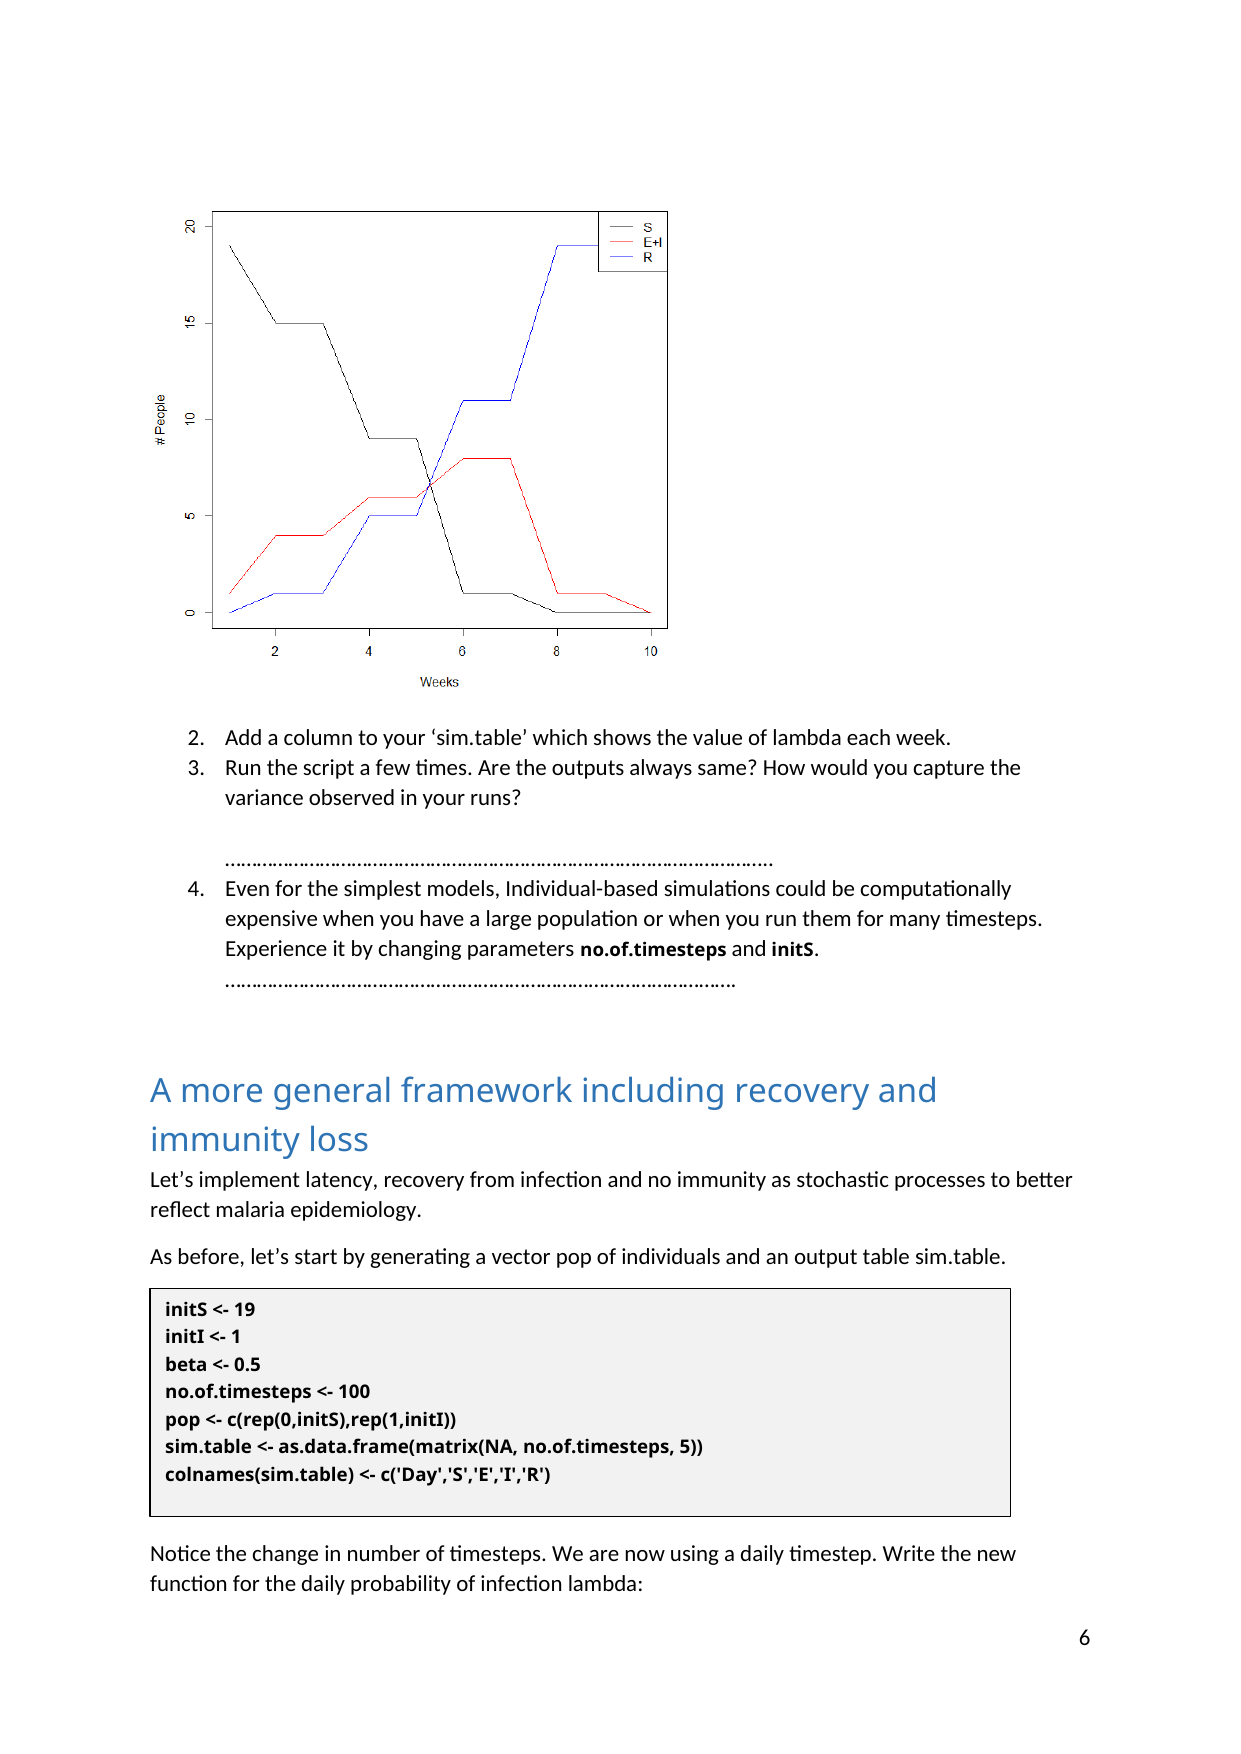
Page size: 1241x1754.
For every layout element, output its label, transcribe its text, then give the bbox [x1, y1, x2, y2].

list ………………………………………………………………………………………….. [225, 844, 1090, 872]
text Notice the change in number of timesteps. We are now using a daily timestep. Write the new function for the daily probability of infection lambda: [150, 1539, 1090, 1597]
picture [150, 150, 698, 705]
subtitle A more general framework including recovery and immunity loss [150, 1067, 1090, 1161]
list Add a column to your ‘sim.table’ which shows the value of lambda each week. [187, 723, 1090, 751]
list Run the script a few times. Are the outputs always same? How would you capture the variance observed in your runs? [187, 753, 1090, 812]
text As before, let’s start by generating a vector pop of individuals and an output table sim.table. [150, 1242, 1090, 1270]
list Even for the simplest models, Individual-based simulations could be computationally expensive when you have a large population or when you run them for many timesteps. Experience it by changing parameters no.of.timesteps and initS. [187, 874, 1090, 963]
text Let’s implement latency, recovery from infection and no immunity as stochastic processes to better reflect malaria epidemiology. [150, 1165, 1090, 1223]
list ……………………………………………………………………………………. [225, 965, 1090, 993]
